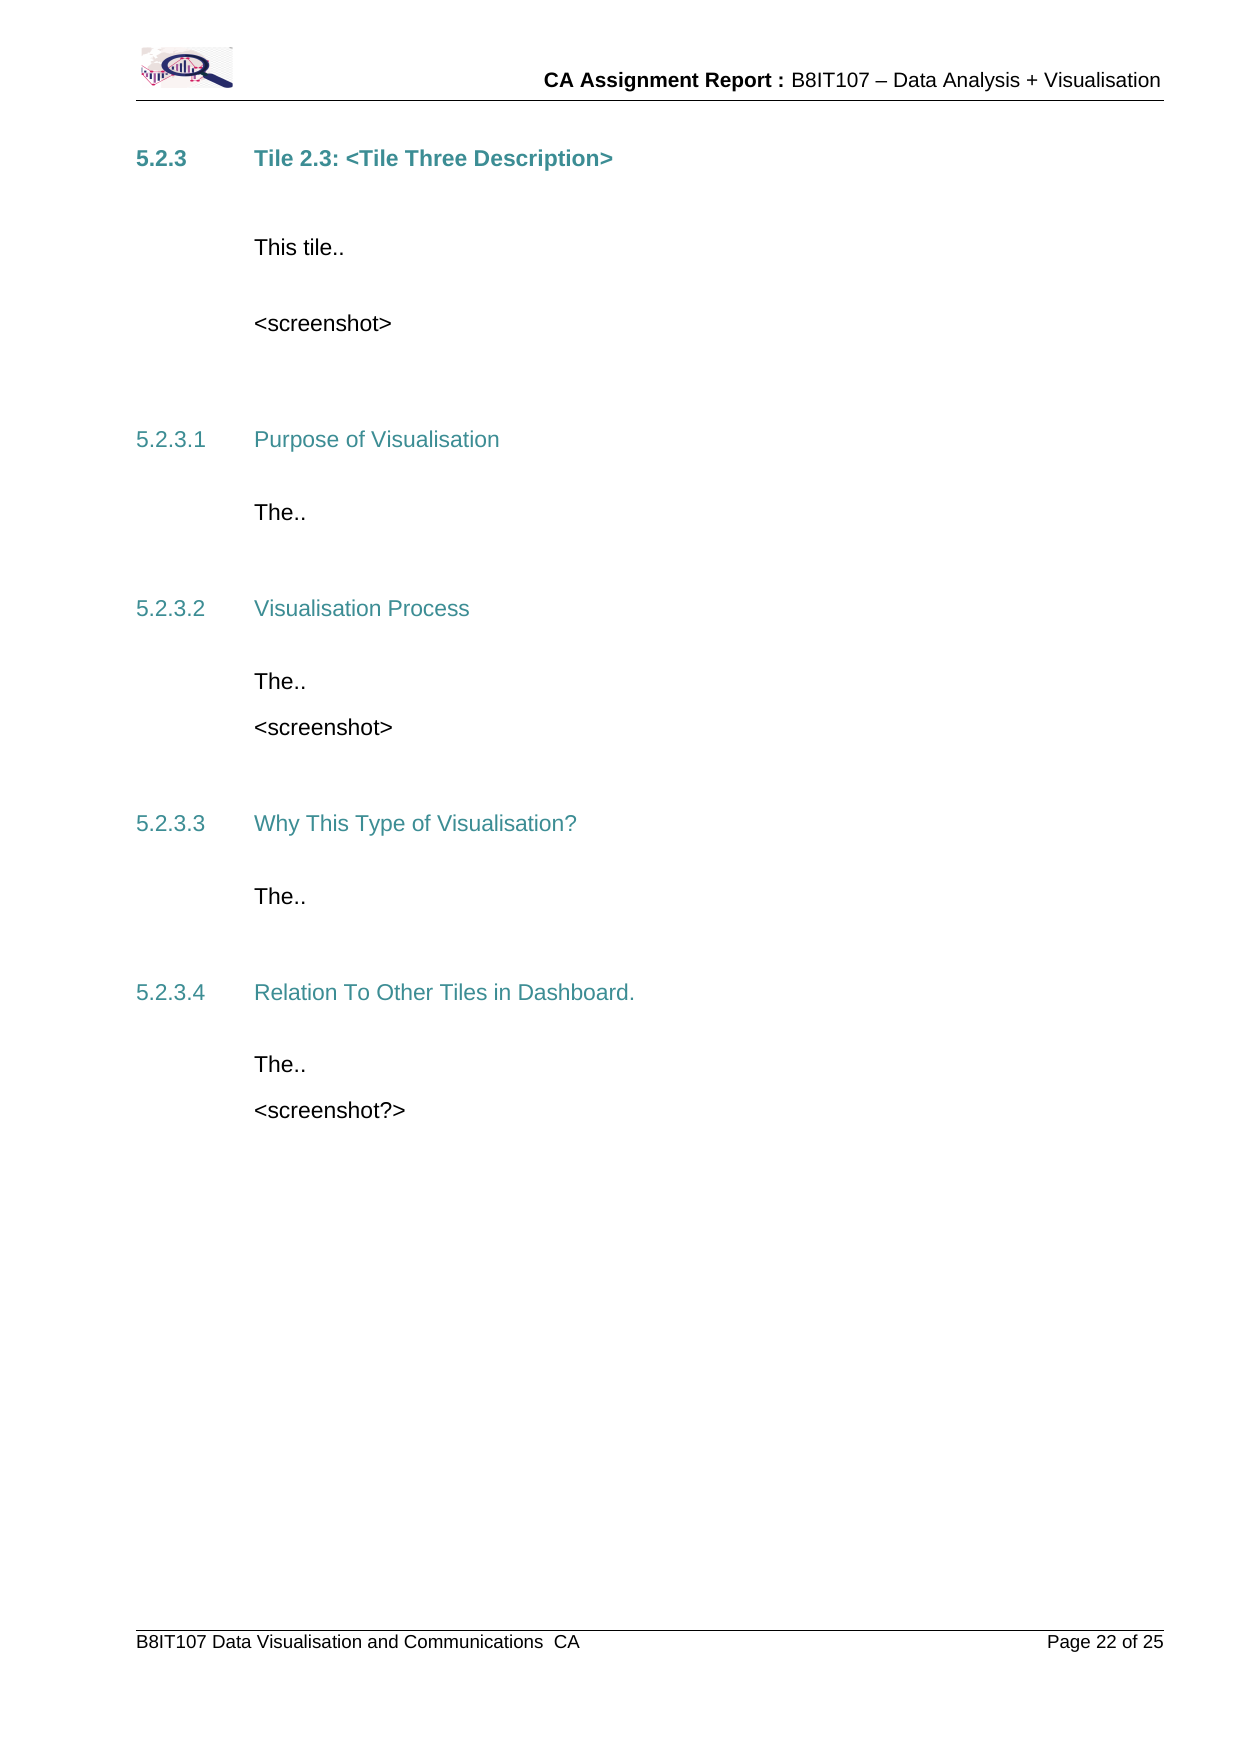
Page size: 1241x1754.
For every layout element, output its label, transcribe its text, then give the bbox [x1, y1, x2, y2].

text The.. [254, 499, 1163, 526]
text <screenshot> [254, 713, 1163, 740]
subtitle Purpose of Visualisation [136, 426, 1163, 453]
picture [141, 47, 233, 88]
text <screenshot> [254, 310, 1163, 336]
subtitle Visualisation Process [136, 594, 1163, 622]
text The.. [254, 1051, 1163, 1078]
subtitle Tile 2.3: <Tile Three Description> [136, 144, 1163, 171]
text The.. [254, 882, 1163, 909]
text <screenshot?> [254, 1097, 1163, 1124]
subtitle Relation To Other Tiles in Dashboard. [136, 978, 1163, 1005]
text The.. [254, 667, 1163, 694]
text This tile.. [254, 233, 1163, 260]
subtitle Why This Type of Visualisation? [136, 809, 1163, 836]
